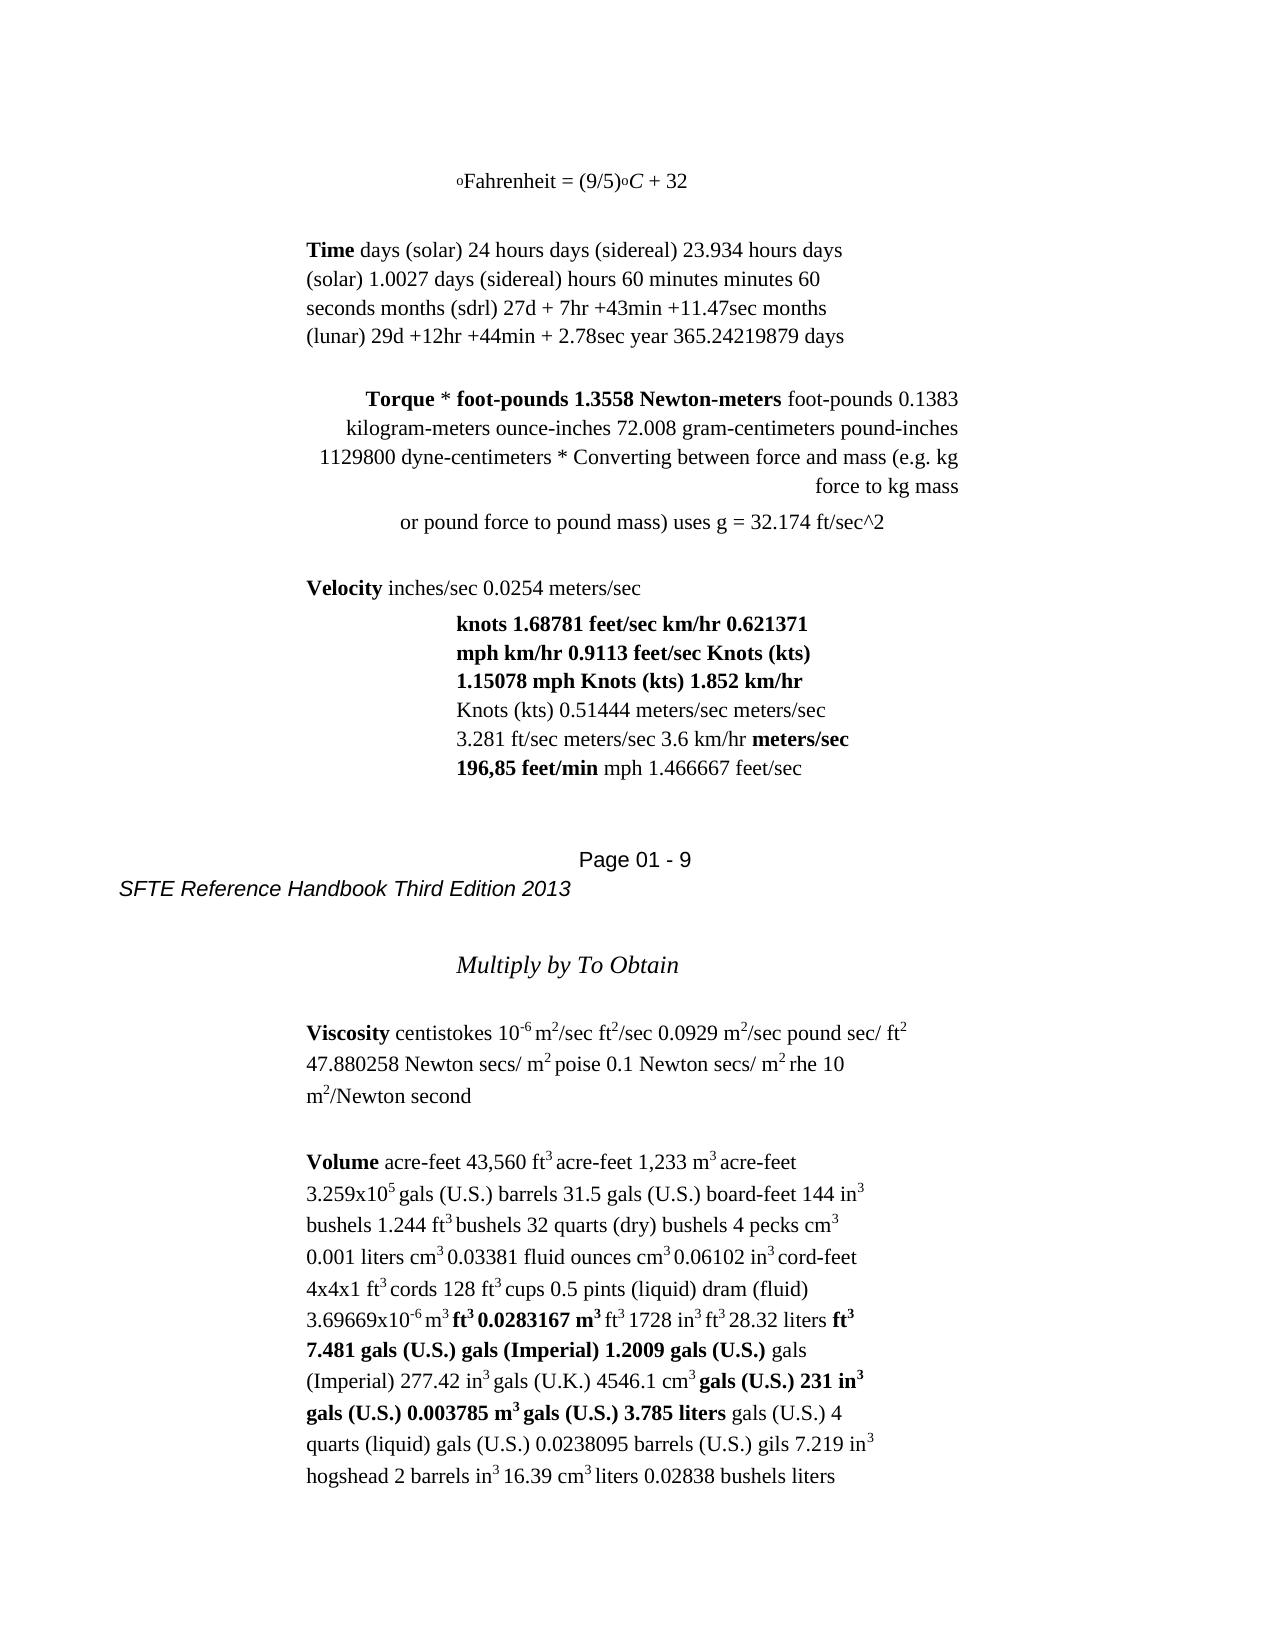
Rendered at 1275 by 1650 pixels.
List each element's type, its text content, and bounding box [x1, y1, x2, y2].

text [306, 1147, 887, 1489]
text Page 01 - 9 [578, 847, 697, 872]
text SFTE Reference Handbook Third Edition 2013 [118, 876, 1155, 901]
text Time days (solar) 24 hours days (sidereal) 23.934 hours days (solar) 1.0027 days (sidereal) hours 60 minutes minutes 60 seconds months (sdrl) 27d + 7hr +43min +11.47sec months (lunar) 29d +12hr +44min + 2.78sec year 365.24219879 days [306, 237, 890, 349]
text Multiply by To Obtain [456, 950, 858, 978]
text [456, 150, 725, 193]
text Viscosity centistokes 10-6 m2/sec ft2/sec 0.0929 m2/sec pound sec/ ft2 47.880258 Newton secs/ m2 poise 0.1 Newton secs/ m2 rhe 10 m2/Newton second [306, 1018, 929, 1109]
text knots 1.68781 feet/sec km/hr 0.621371 mph km/hr 0.9113 feet/sec Knots (kts) 1.15078 mph Knots (kts) 1.852 km/hr Knots (kts) 0.51444 meters/sec meters/sec 3.281 ft/sec meters/sec 3.6 km/hr meters/sec 196,85 feet/min mph 1.466667 feet/sec [456, 611, 852, 781]
text Torque * foot-pounds 1.3558 Newton-meters foot-pounds 0.1383 kilogram-meters ounce-inches 72.008 gram-centimeters pound-inches 1129800 dyne-centimeters * Converting between force and mass (e.g. kg force to kg mass [306, 386, 958, 498]
text or pound force to pound mass) uses g = 32.174 ft/sec^2 [400, 509, 908, 534]
text Velocity inches/sec 0.0254 meters/sec [306, 574, 852, 600]
